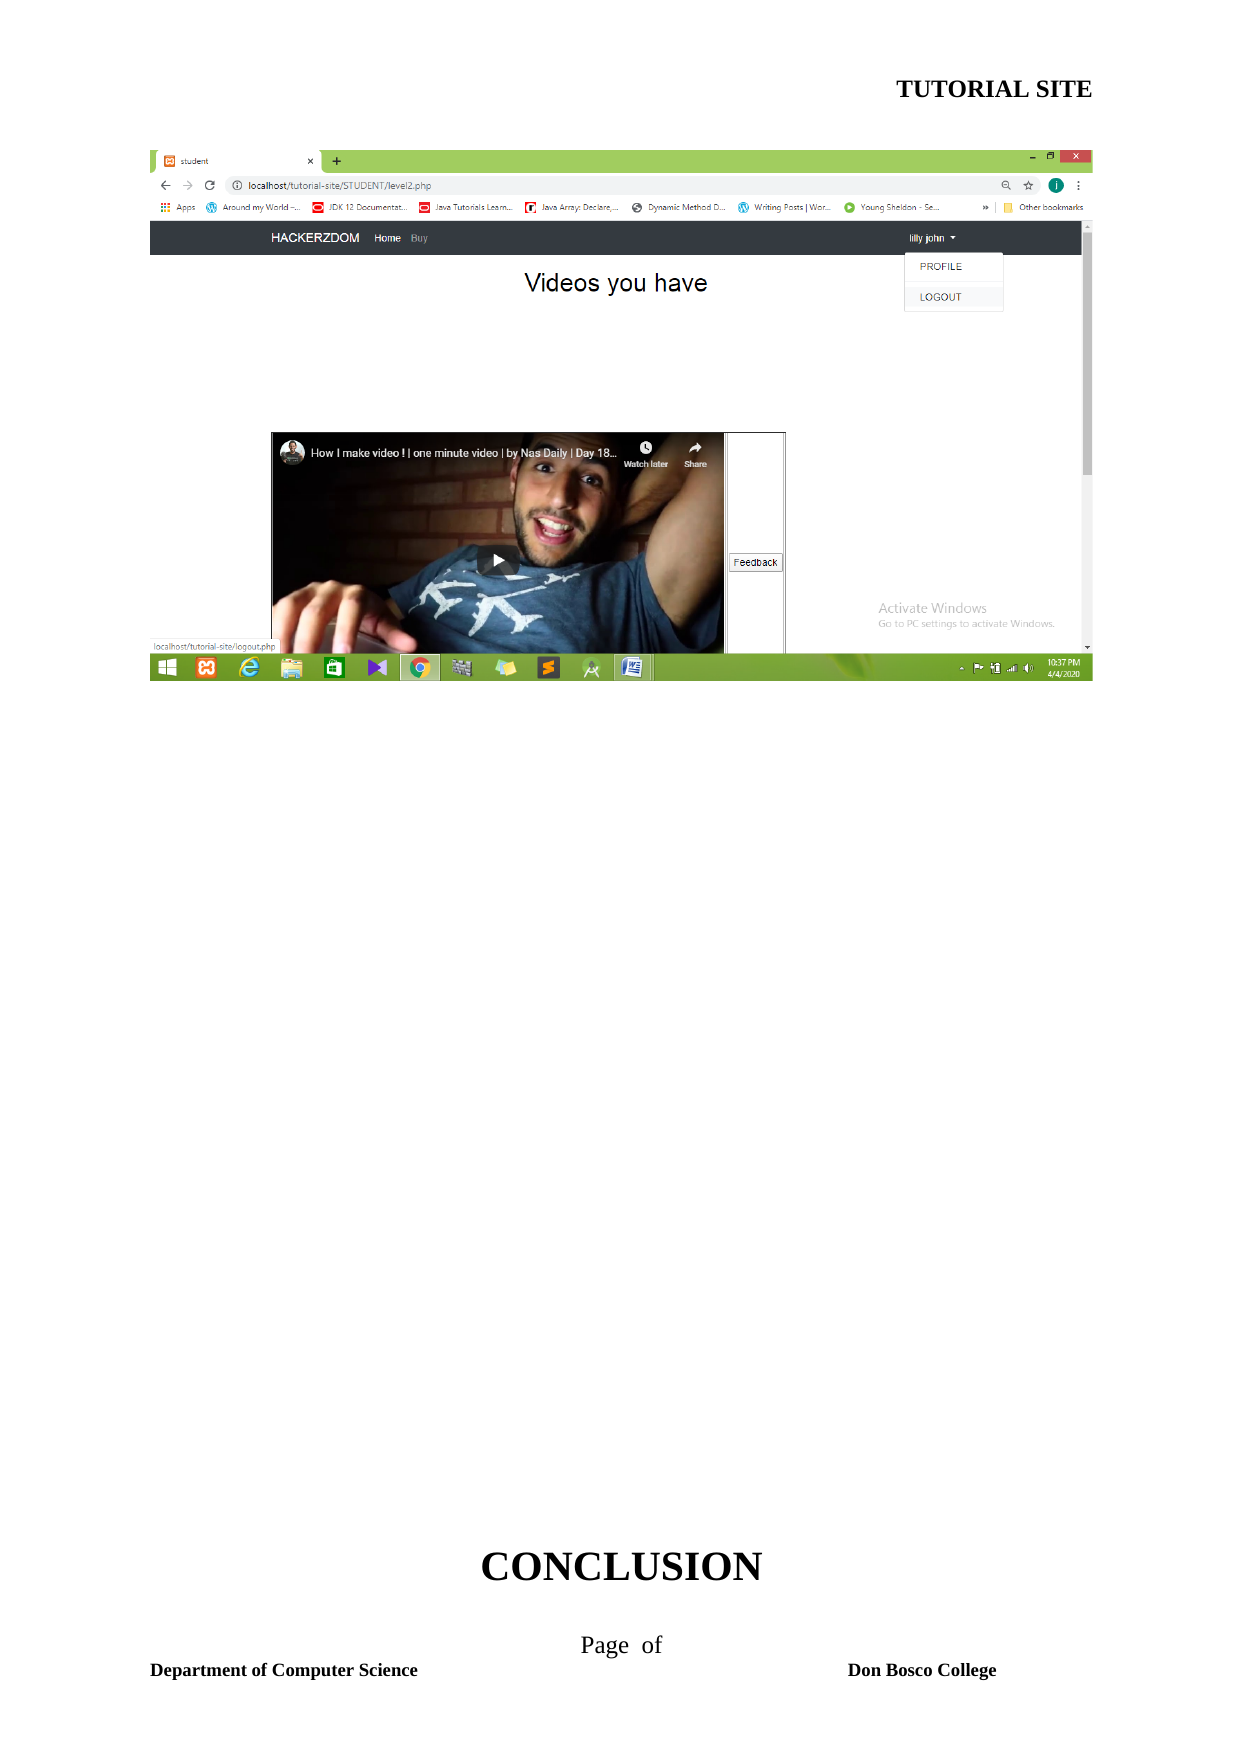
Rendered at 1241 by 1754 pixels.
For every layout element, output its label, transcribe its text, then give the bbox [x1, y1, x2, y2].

picture [150, 150, 1093, 681]
text CONCLUSION [150, 1541, 1093, 1589]
